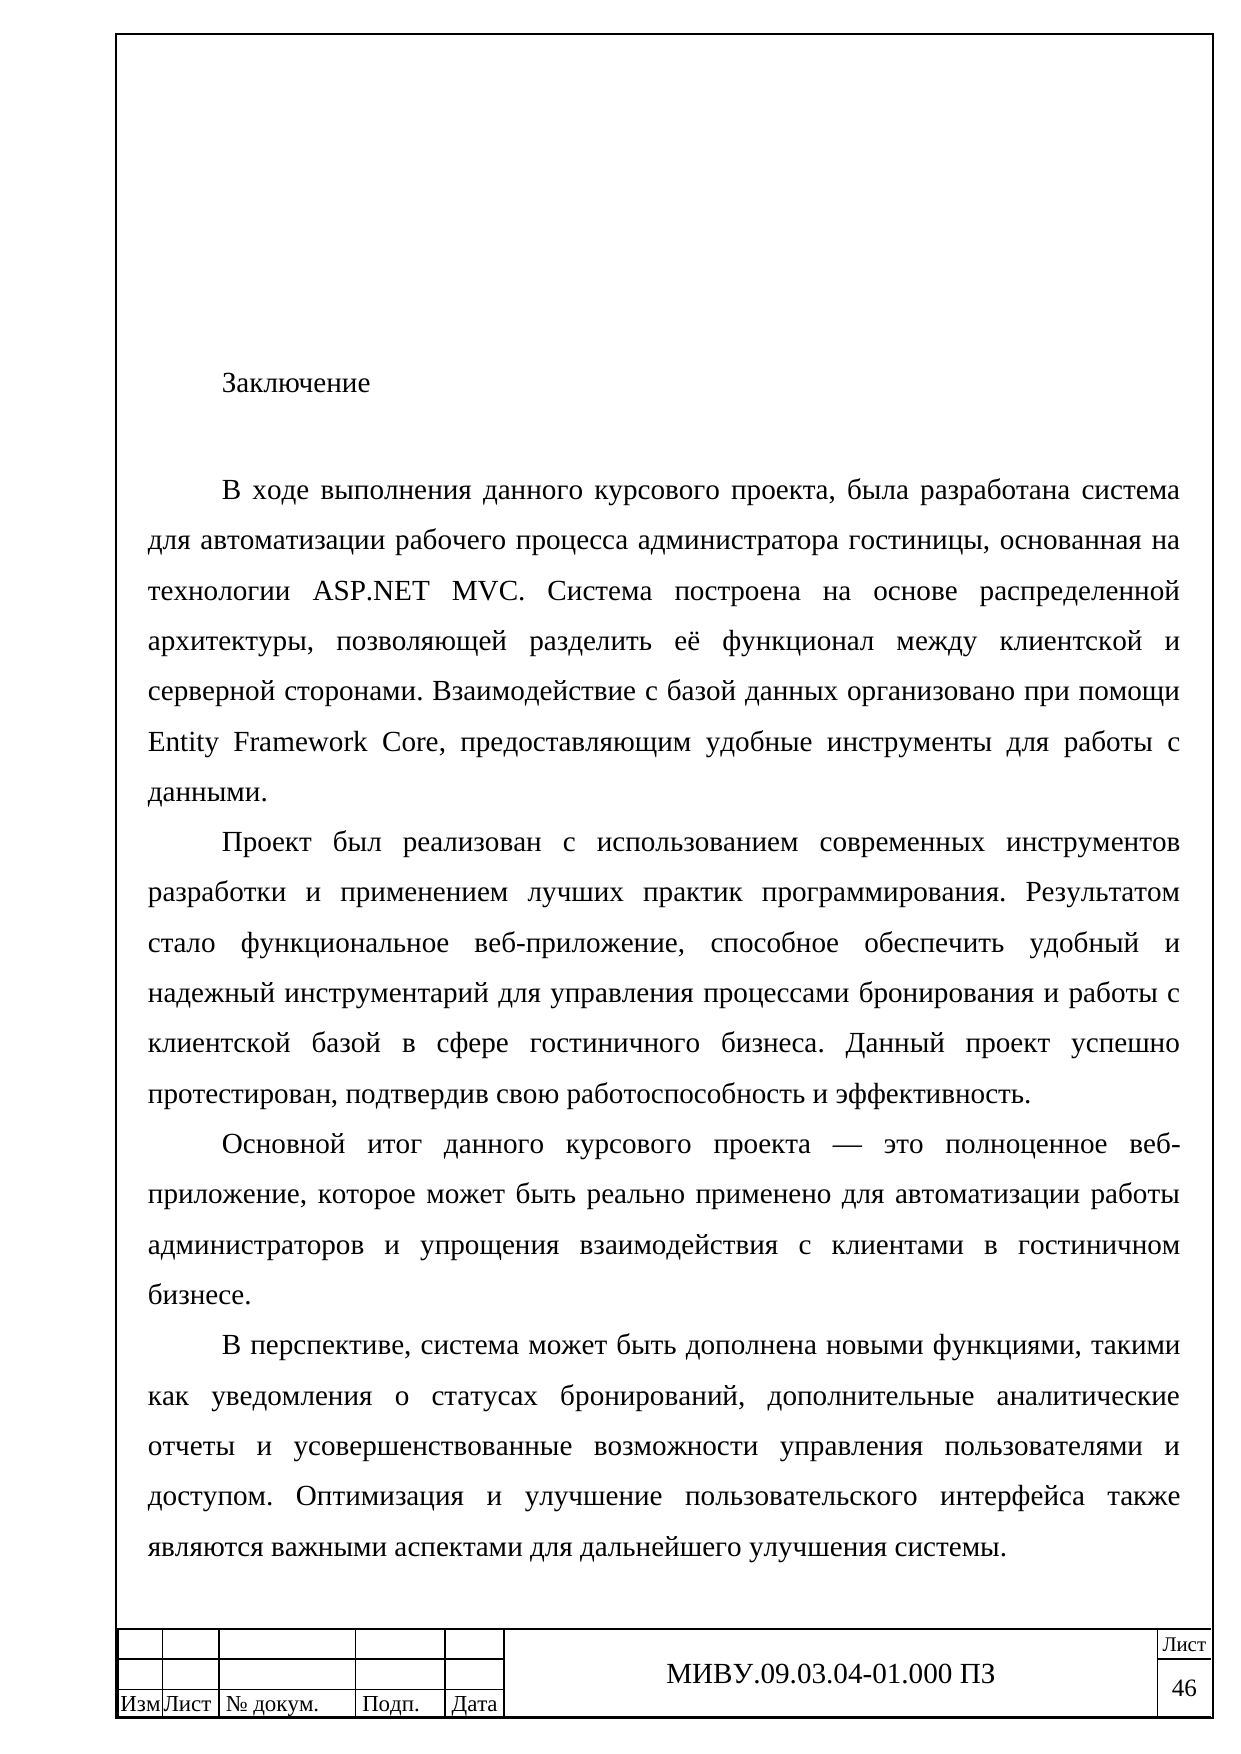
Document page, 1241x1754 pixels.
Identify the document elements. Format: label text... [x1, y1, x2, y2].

text Основной итог данного курсового проекта — это полноценное веб-приложение, которое может быть реально применено для автоматизации работы администраторов и упрощения взаимодействия с клиентами в гостиничном бизнесе. [148, 1126, 1181, 1311]
text В перспективе, система может быть дополнена новыми функциями, такими как уведомления о статусах бронирований, дополнительные аналитические отчеты и усовершенствованные возможности управления пользователями и доступом. Оптимизация и улучшение пользовательского интерфейса также являются важными аспектами для дальнейшего улучшения системы. [148, 1327, 1181, 1562]
subtitle Заключение [148, 365, 1181, 399]
text В ходе выполнения данного курсового проекта, была разработана система для автоматизации рабочего процесса администратора гостиницы, основанная на технологии ASP.NET MVC. Система построена на основе распределенной архитектуры, позволяющей разделить её функционал между клиентской и серверной сторонами. Взаимодействие с базой данных организовано при помощи Entity Framework Core, предоставляющим удобные инструменты для работы с данными. [148, 472, 1181, 807]
text Проект был реализован с использованием современных инструментов разработки и применением лучших практик программирования. Результатом стало функциональное веб-приложение, способное обеспечить удобный и надежный инструментарий для управления процессами бронирования и работы с клиентской базой в сфере гостиничного бизнеса. Данный проект успешно протестирован, подтвердив свою работоспособность и эффективность. [148, 824, 1181, 1109]
